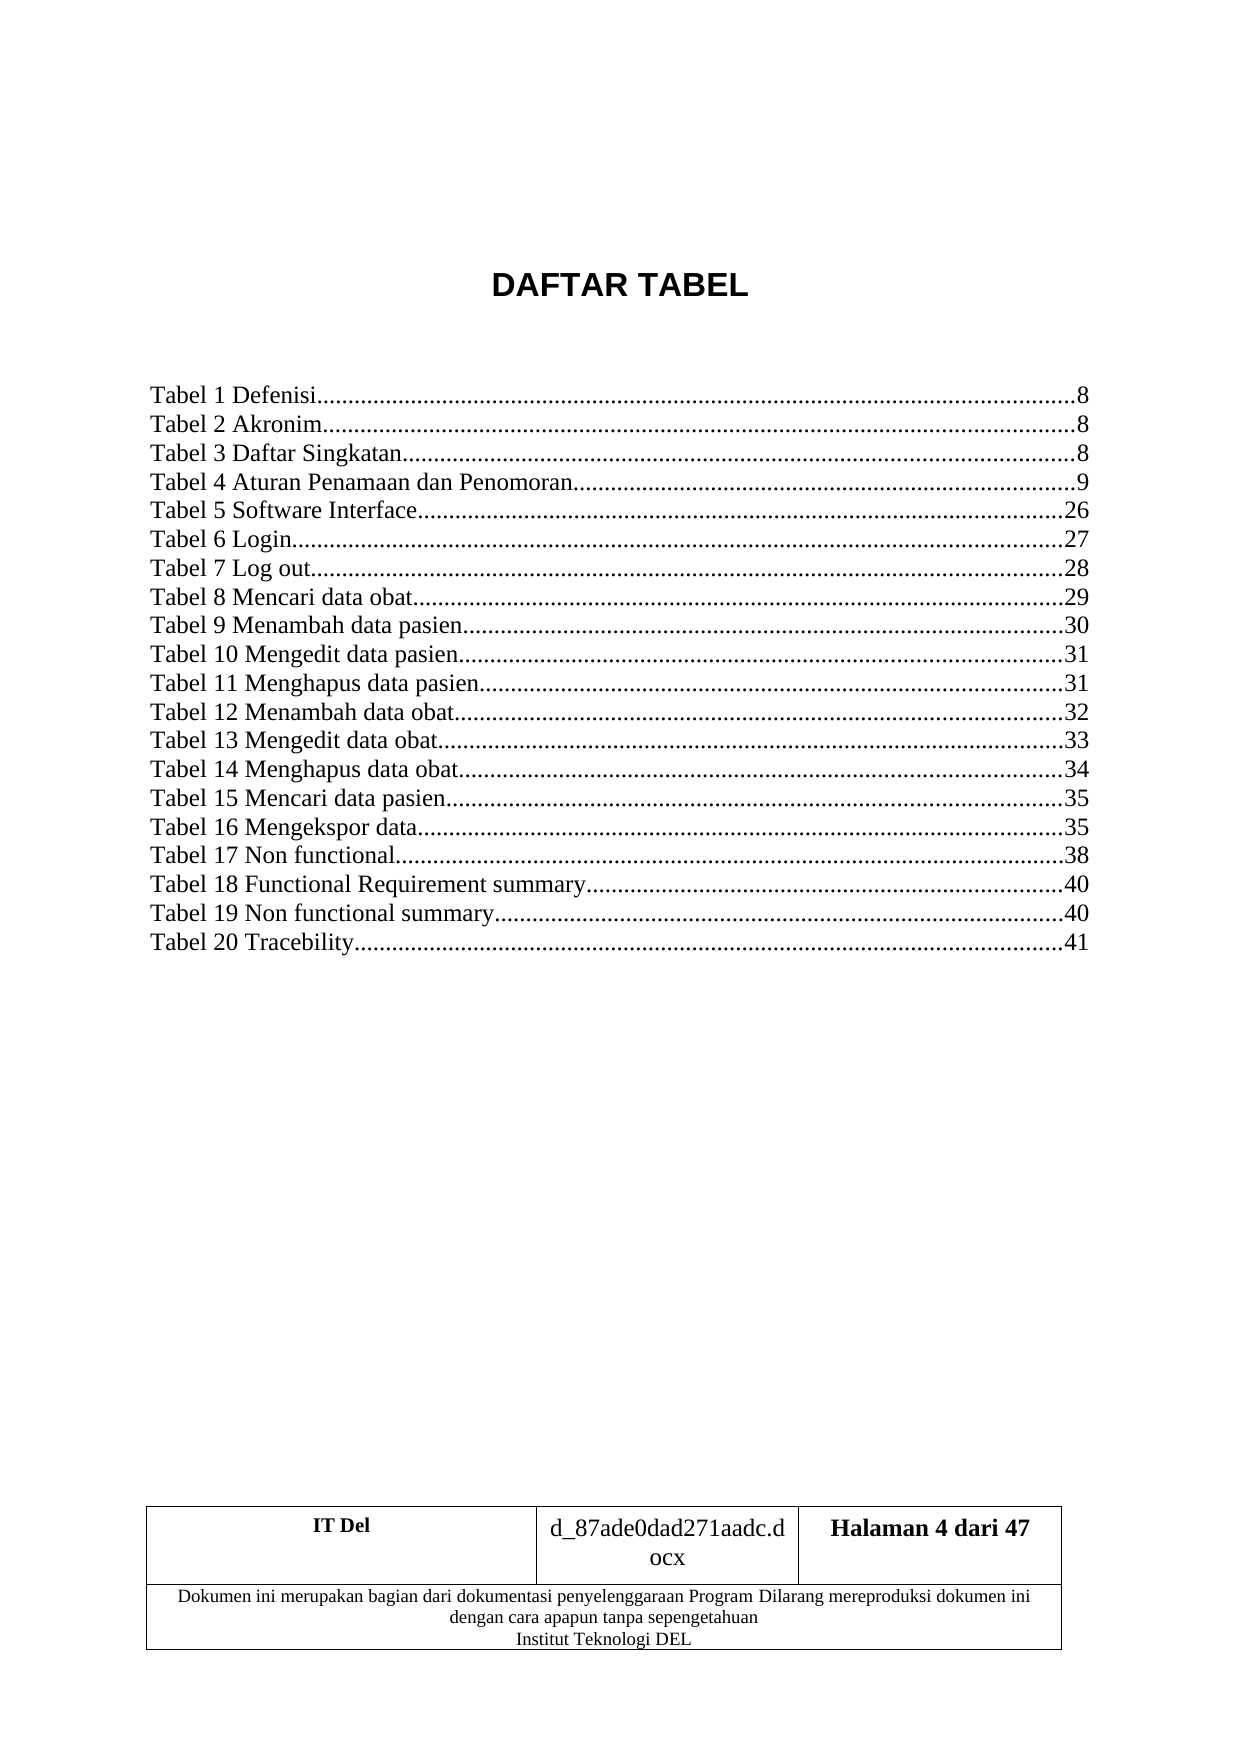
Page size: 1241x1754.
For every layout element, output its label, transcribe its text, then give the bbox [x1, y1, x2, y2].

text Tabel 18 Functional Requirement summary 40 [150, 869, 1090, 898]
text Tabel 5 Software Interface 26 [150, 495, 1090, 524]
text Tabel 10 Mengedit data pasien 31 [150, 639, 1090, 668]
text Tabel 9 Menambah data pasien 30 [150, 610, 1090, 639]
text DAFTAR TABEL [150, 265, 1090, 304]
text Tabel 20 Tracebility 41 [150, 927, 1090, 955]
text Tabel 17 Non functional 38 [150, 840, 1090, 869]
text Tabel 8 Mencari data obat 29 [150, 582, 1090, 610]
text Tabel 13 Mengedit data obat 33 [150, 725, 1090, 754]
text Tabel 19 Non functional summary 40 [150, 898, 1090, 927]
text Tabel 14 Menghapus data obat 34 [150, 754, 1090, 783]
text Tabel 2 Akronim 8 [150, 409, 1090, 438]
text Tabel 12 Menambah data obat 32 [150, 697, 1090, 725]
text Tabel 15 Mencari data pasien 35 [150, 783, 1090, 812]
text Tabel 4 Aturan Penamaan dan Penomoran 9 [150, 467, 1090, 495]
text Tabel 7 Log out 28 [150, 553, 1090, 582]
text Tabel 16 Mengekspor data 35 [150, 812, 1090, 840]
text Tabel 6 Login 27 [150, 524, 1090, 553]
text Tabel 1 Defenisi 8 [150, 380, 1090, 409]
text Tabel 3 Daftar Singkatan 8 [150, 438, 1090, 467]
text Tabel 11 Menghapus data pasien 31 [150, 668, 1090, 697]
